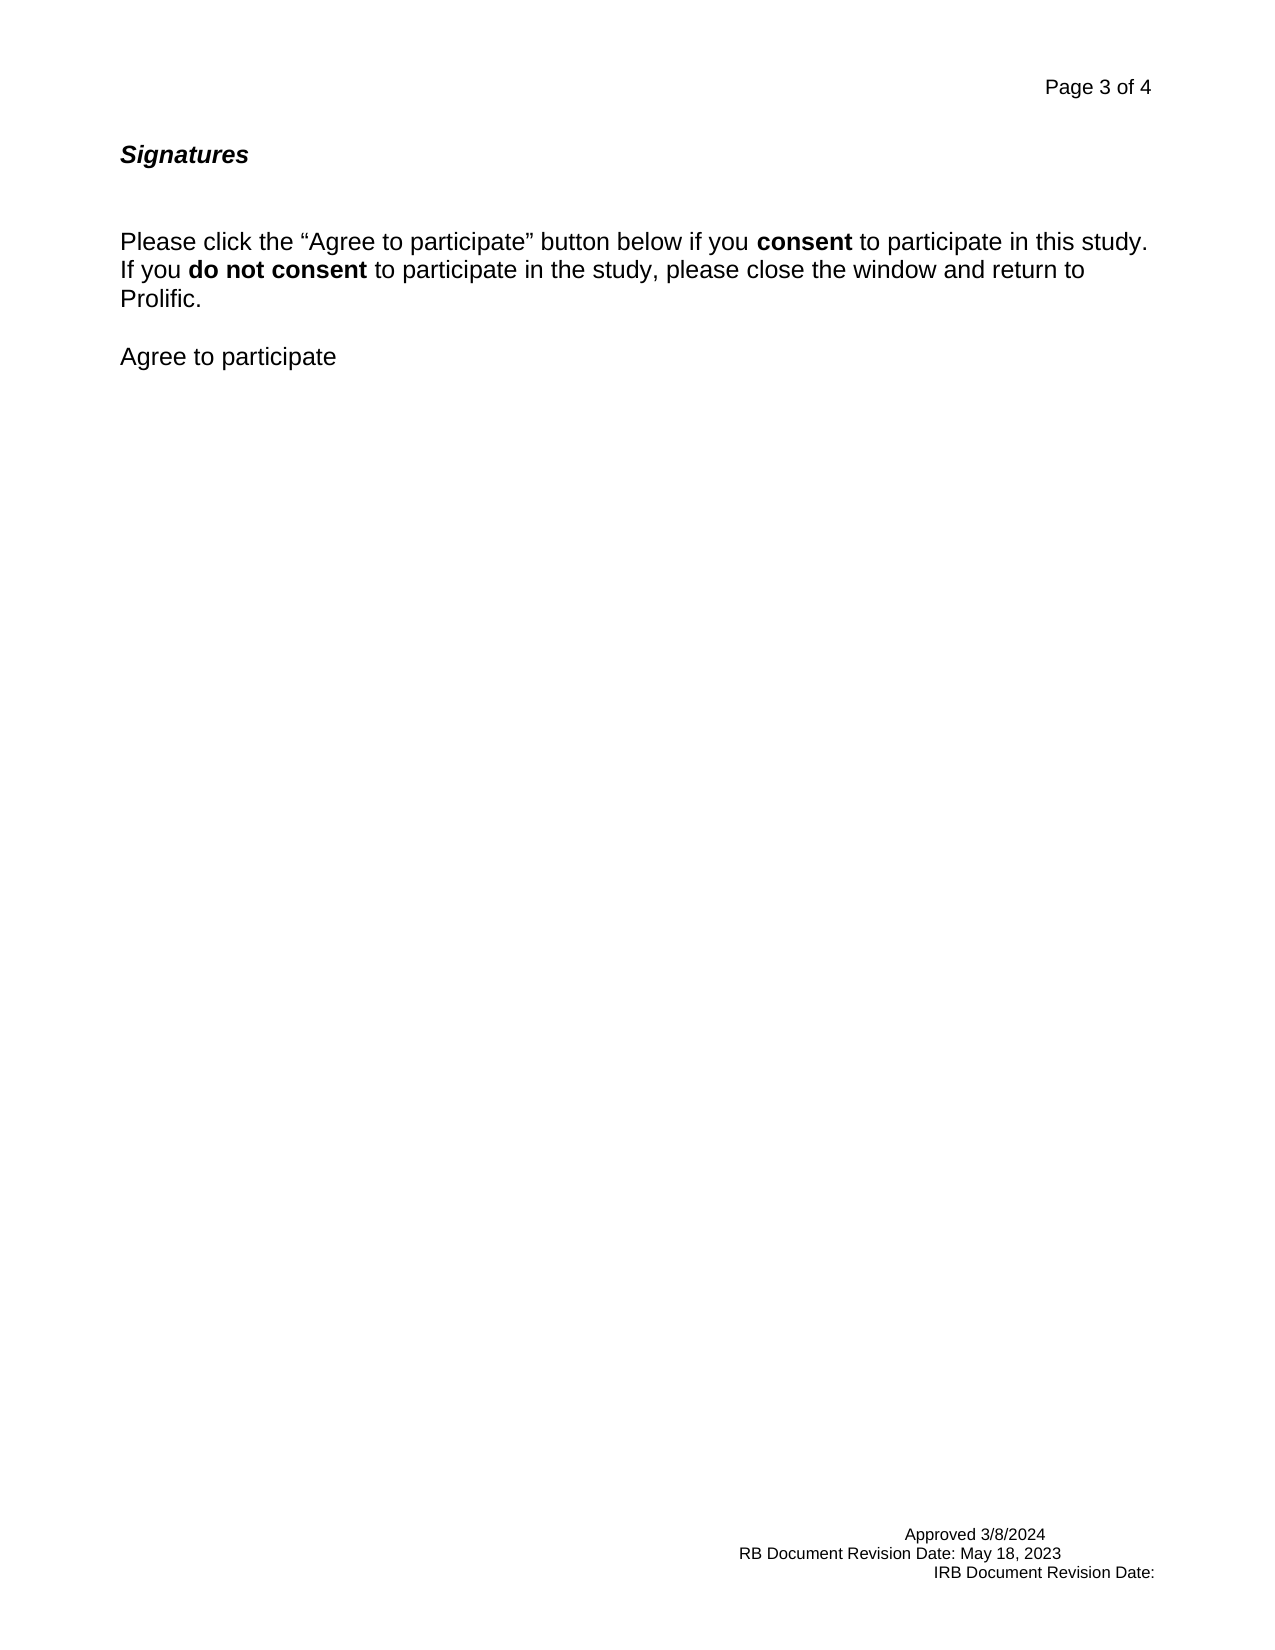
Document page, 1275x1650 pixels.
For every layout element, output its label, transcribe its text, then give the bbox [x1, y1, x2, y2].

text Please click the “Agree to participate” button below if you consent to participate in this study. If you do not consent to participate in the study, please close the window and return to Prolific. [120, 226, 1155, 313]
text Agree to participate [120, 341, 1155, 370]
text Signatures [120, 140, 1155, 169]
